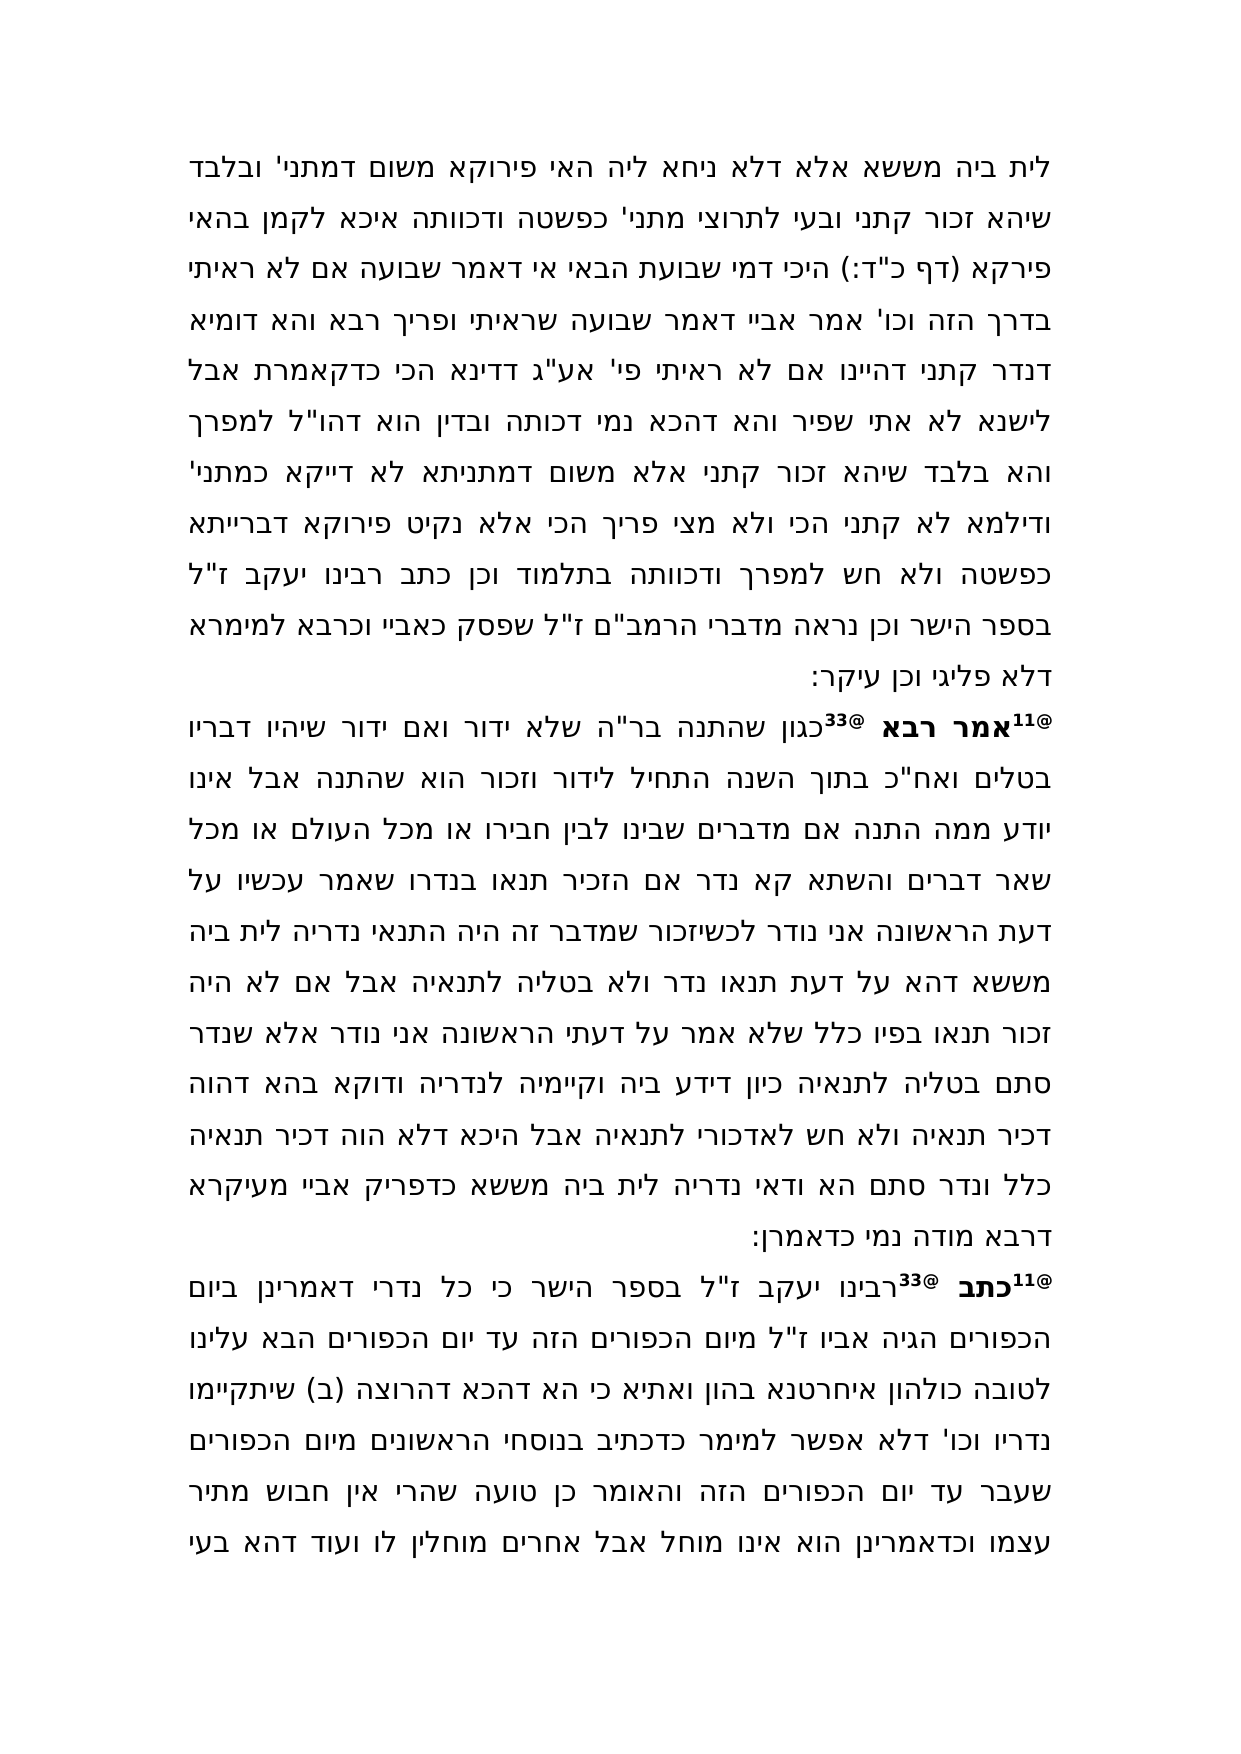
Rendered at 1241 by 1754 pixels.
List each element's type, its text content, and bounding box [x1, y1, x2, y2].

text @11אמר רבא @33כגון שהתנה בר"ה שלא ידור ואם ידור שיהיו דבריו בטלים ואח"כ בתוך השנה התחיל לידור וזכור הוא שהתנה אבל אינו יודע ממה התנה אם מדברים שבינו לבין חבירו או מכל העולם או מכל שאר דברים והשתא קא נדר אם הזכיר תנאו בנדרו שאמר עכשיו על דעת הראשונה אני נודר לכשיזכור שמדבר זה היה התנאי נדריה לית ביה מששא דהא על דעת תנאו נדר ולא בטליה לתנאיה אבל אם לא היה זכור תנאו בפיו כלל שלא אמר על דעתי הראשונה אני נודר אלא שנדר סתם בטליה לתנאיה כיון דידע ביה וקיימיה לנדריה ודוקא בהא דהוה דכיר תנאיה ולא חש לאדכורי לתנאיה אבל היכא דלא הוה דכיר תנאיה כלל ונדר סתם הא ודאי נדריה לית ביה מששא כדפריק אביי מעיקרא דרבא מודה נמי כדאמרן: [187, 710, 1053, 1254]
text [187, 1271, 1053, 1559]
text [187, 150, 1053, 693]
